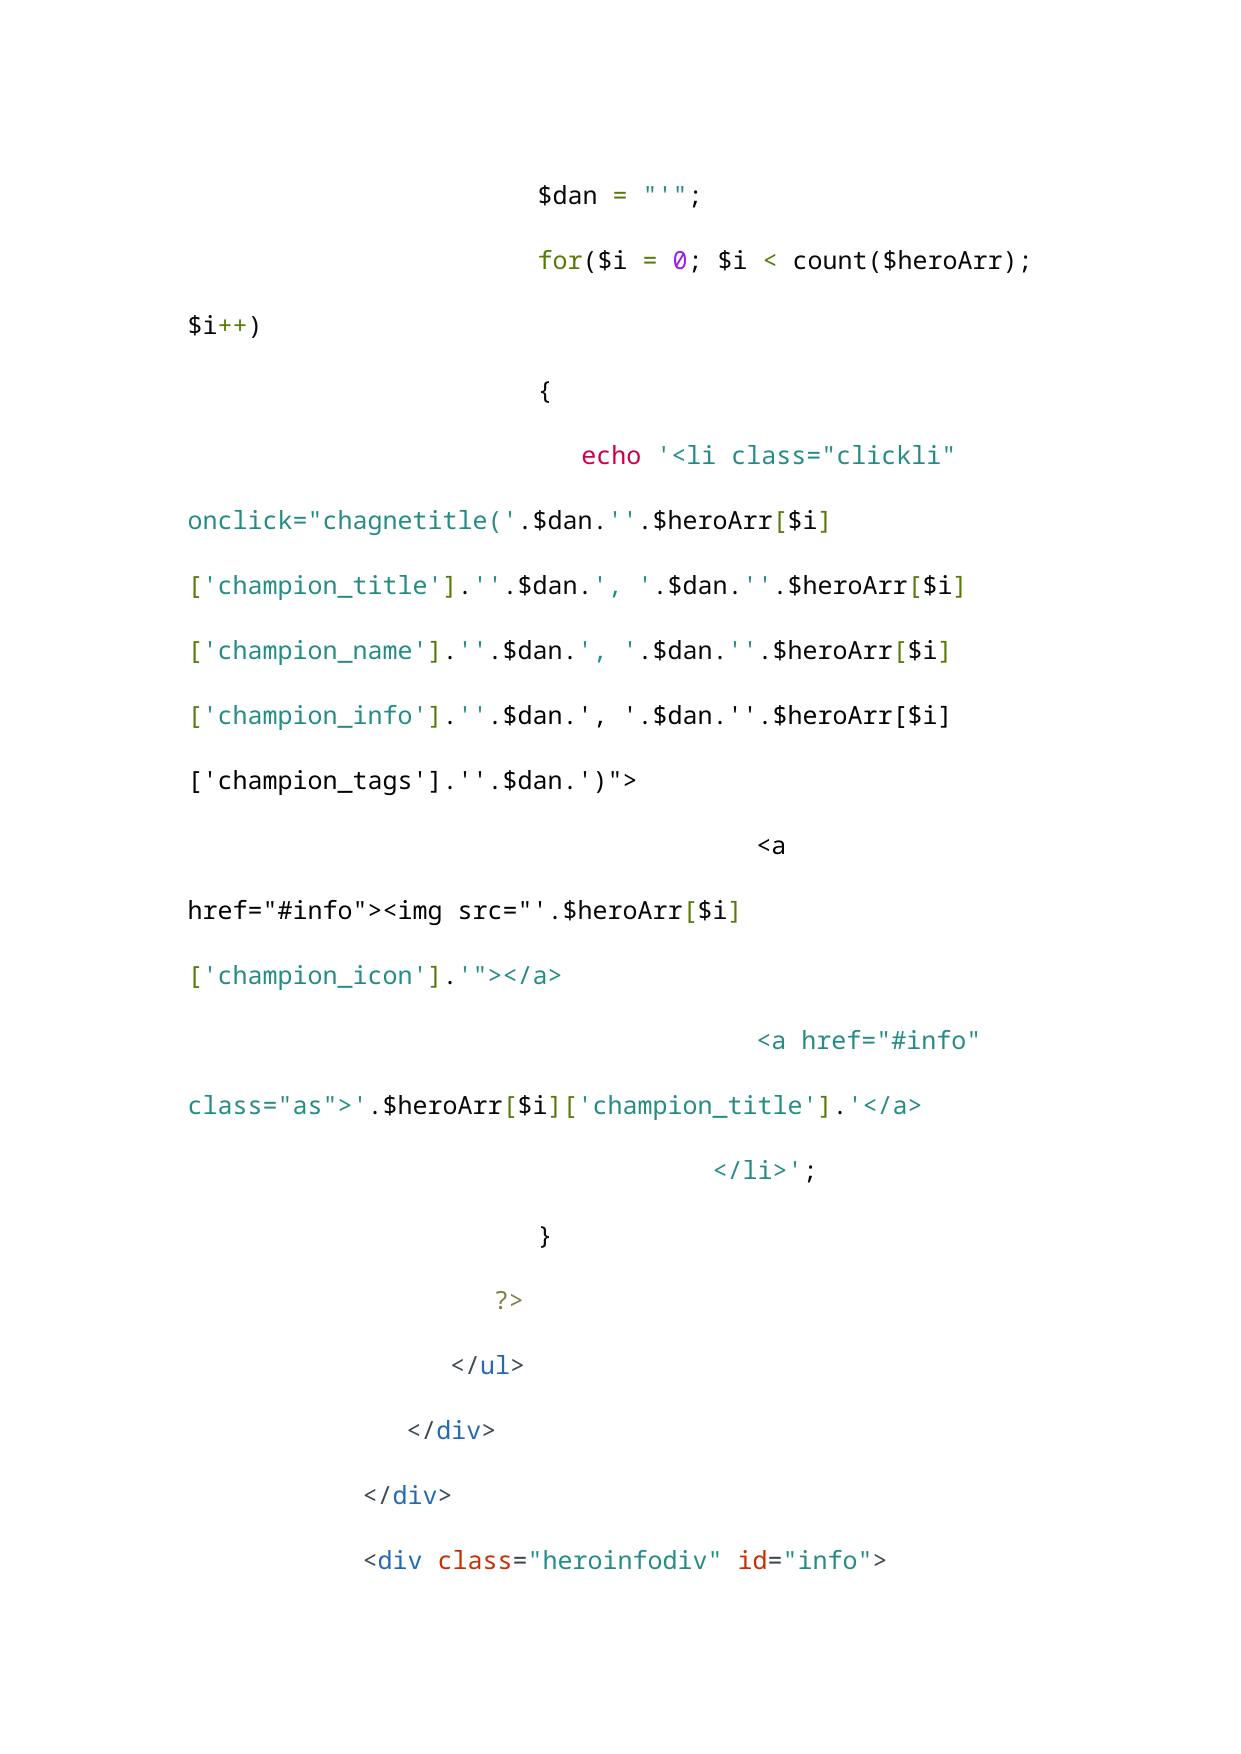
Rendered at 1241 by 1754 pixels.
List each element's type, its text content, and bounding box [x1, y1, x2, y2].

text <a href="#info"><img src="'.$heroArr[$i]['champion_icon'].'"></a> [187, 812, 1053, 1007]
text echo '<li class="clickli" onclick="chagnetitle('.$dan.''.$heroArr[$i]['champion_title'].''.$dan.', '.$dan.''.$heroArr[$i]['champion_name'].''.$dan.', '.$dan.''.$heroArr[$i]['champion_info'].''.$dan.', '.$dan.''.$heroArr[$i]['champion_tags'].''.$dan.')"> [187, 422, 1053, 812]
text <a href="#info" class="as">'.$heroArr[$i]['champion_title'].'</a> [187, 1007, 1053, 1137]
text </ul> [187, 1332, 1053, 1397]
text { [187, 357, 1053, 422]
text ?> [187, 1267, 1053, 1332]
text </div> [187, 1397, 1053, 1462]
text </li>'; [187, 1137, 1053, 1202]
text } [187, 1202, 1053, 1267]
text <div class="heroinfodiv" id="info"> [187, 1527, 1053, 1592]
text for($i = 0; $i < count($heroArr); $i++) [187, 227, 1053, 357]
text </div> [187, 1462, 1053, 1527]
text $dan = "'"; [187, 162, 1053, 227]
